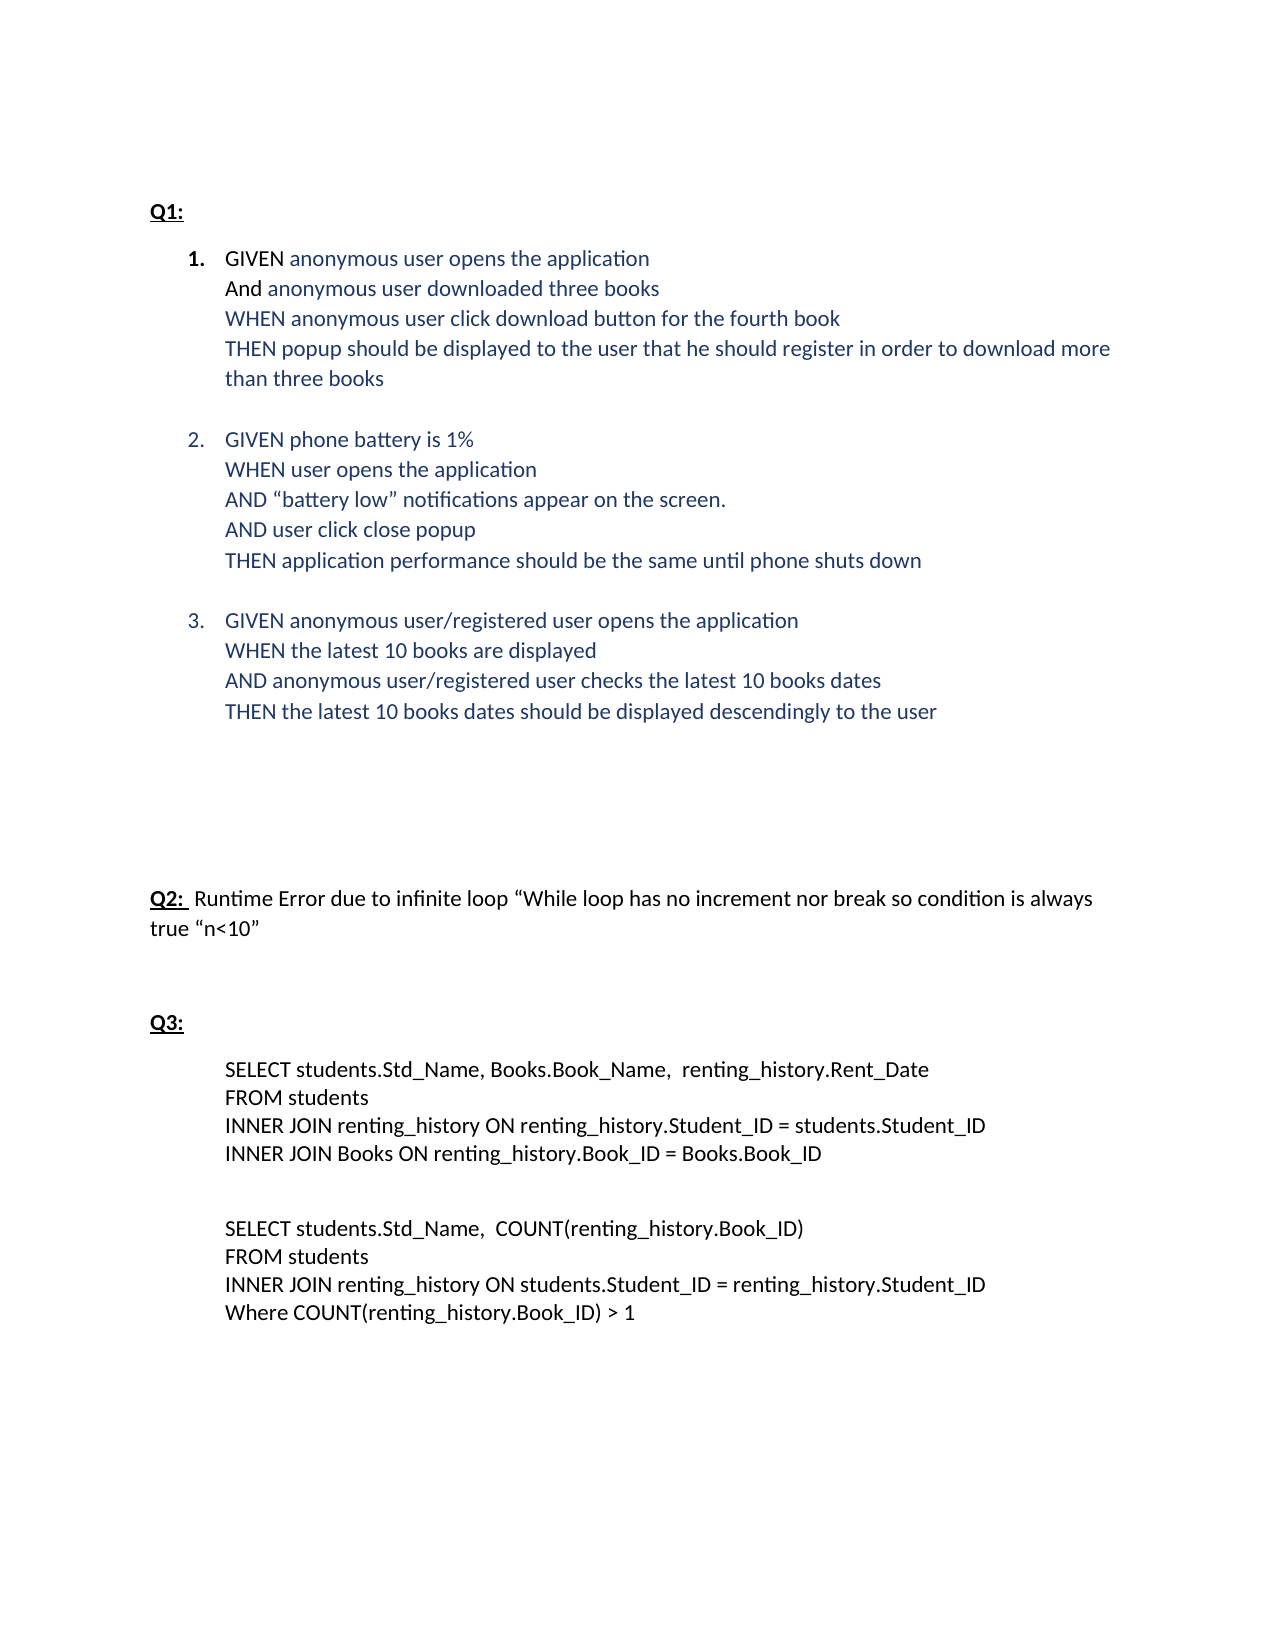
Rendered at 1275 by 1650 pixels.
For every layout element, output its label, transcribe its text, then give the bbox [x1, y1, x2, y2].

list WHEN the latest 10 books are displayed [225, 636, 1125, 664]
list AND “battery low” notifications appear on the screen. [225, 485, 1125, 513]
list GIVEN anonymous user/registered user opens the application [187, 606, 1125, 634]
text FROM students [225, 1242, 1125, 1270]
list THEN popup should be displayed to the user that he should register in order to download more than three books [225, 334, 1125, 393]
list AND user click close popup [225, 516, 1125, 544]
list THEN the latest 10 books dates should be displayed descendingly to the user [225, 697, 1125, 725]
text Q2: Runtime Error due to infinite loop “While loop has no increment nor break so condition is always true “n<10” [150, 884, 1125, 943]
text FROM students [225, 1083, 1125, 1111]
list AND anonymous user/registered user checks the latest 10 books dates [225, 667, 1125, 695]
list WHEN anonymous user click download button for the fourth book [225, 304, 1125, 332]
text Q1: [150, 197, 1125, 225]
list WHEN user opens the application [225, 455, 1125, 483]
list GIVEN anonymous user opens the application [187, 244, 1125, 272]
text INNER JOIN Books ON renting_history.Book_ID = Books.Book_ID [225, 1139, 1125, 1167]
text SELECT students.Std_Name, Books.Book_Name, renting_history.Rent_Date [225, 1055, 1125, 1083]
text Where COUNT(renting_history.Book_ID) > 1 [225, 1298, 1125, 1326]
text INNER JOIN renting_history ON renting_history.Student_ID = students.Student_ID [225, 1111, 1125, 1139]
list GIVEN phone battery is 1% [187, 425, 1125, 453]
list And anonymous user downloaded three books [225, 274, 1125, 302]
list THEN application performance should be the same until phone shuts down [225, 546, 1125, 574]
text Q3: [150, 1008, 1125, 1036]
text SELECT students.Std_Name, COUNT(renting_history.Book_ID) [225, 1214, 1125, 1242]
text INNER JOIN renting_history ON students.Student_ID = renting_history.Student_ID [225, 1270, 1125, 1298]
